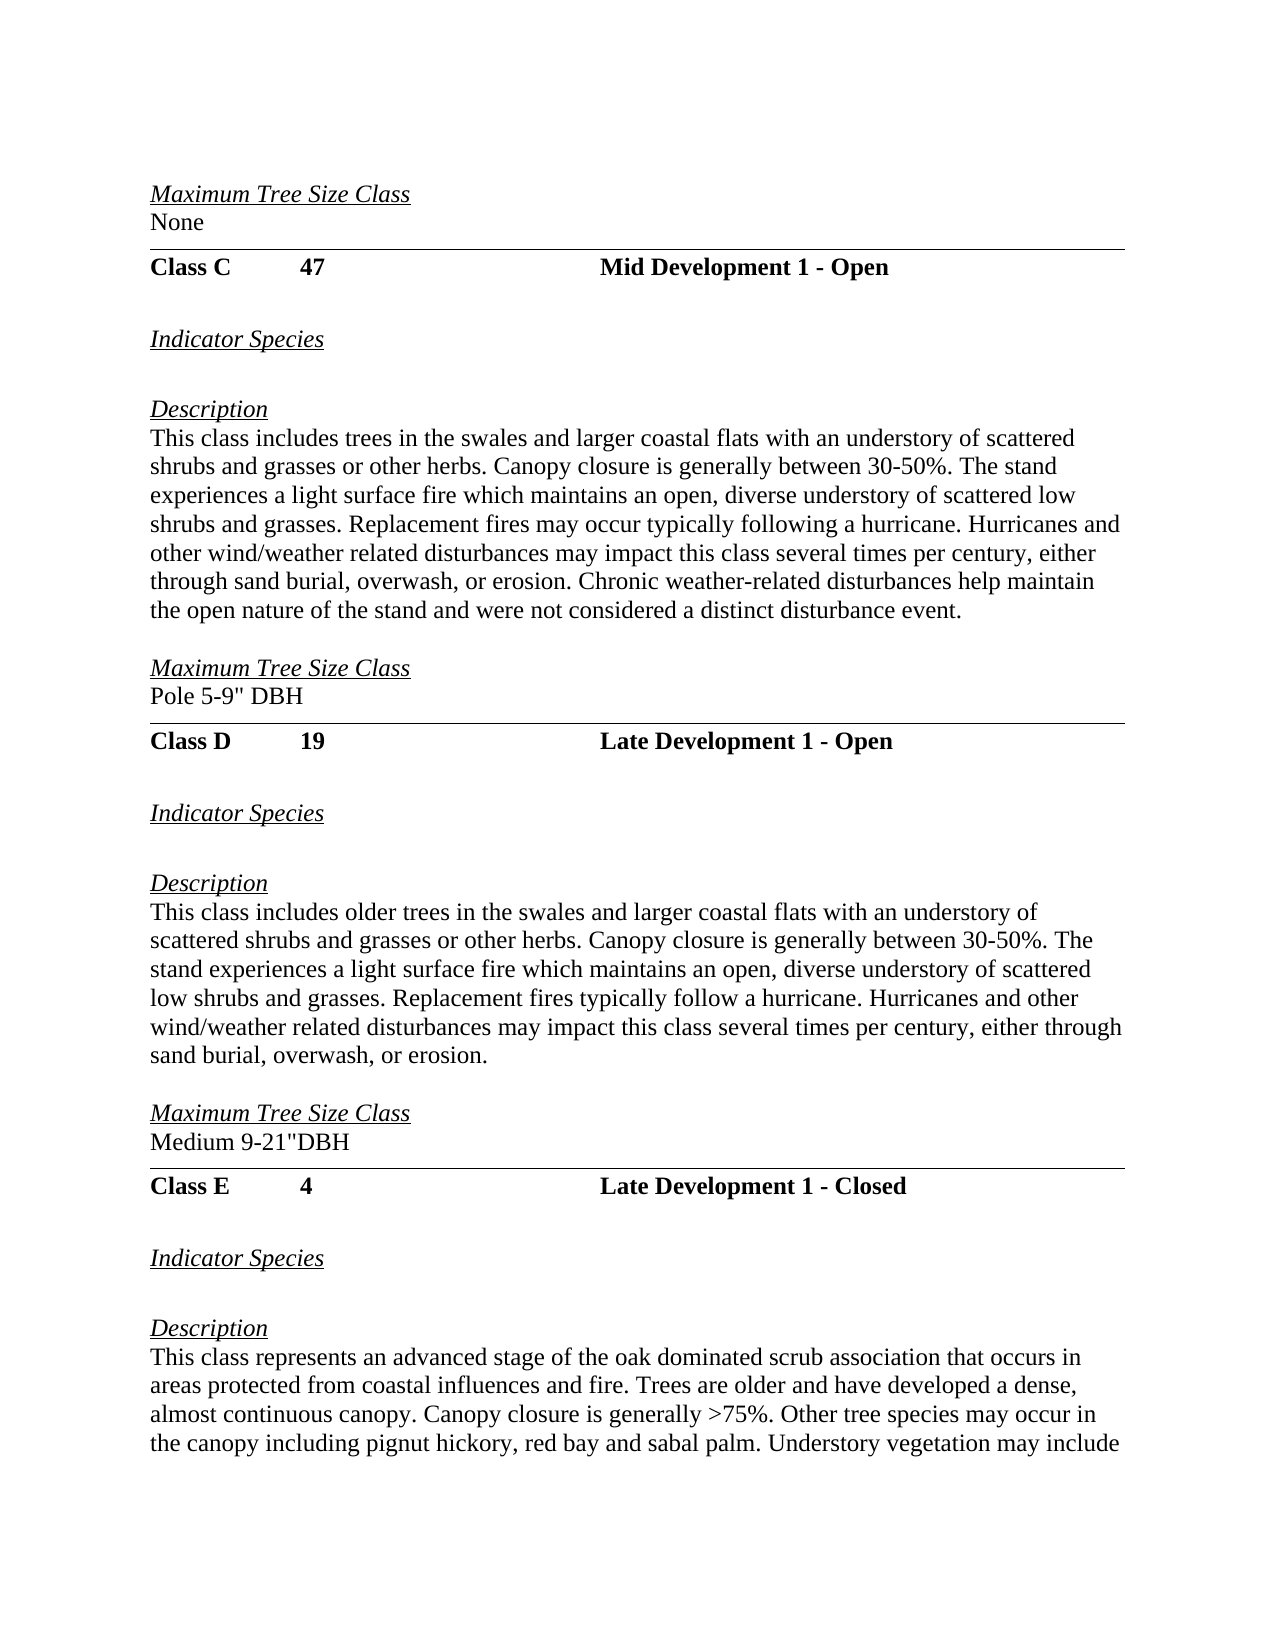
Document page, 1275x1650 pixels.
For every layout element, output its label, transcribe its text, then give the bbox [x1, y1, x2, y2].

text Indicator Species [150, 1243, 1125, 1272]
text Maximum Tree Size ClassPole 5-9" DBH [150, 653, 1125, 710]
text Indicator Species [150, 324, 1125, 353]
text Class C 47 Mid Development 1 - Open [150, 250, 1125, 281]
text Description [150, 394, 1125, 423]
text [150, 1342, 1125, 1457]
text This class includes older trees in the swales and larger coastal flats with an understory of scattered shrubs and grasses or other herbs. Canopy closure is generally between 30-50%. The stand experiences a light surface fire which maintains an open, diverse understory of scattered low shrubs and grasses. Replacement fires typically follow a hurricane. Hurricanes and other wind/weather related disturbances may impact this class several times per century, either through sand burial, overwash, or erosion. [150, 897, 1125, 1069]
text Maximum Tree Size ClassMedium 9-21"DBH [150, 1098, 1125, 1155]
text Maximum Tree Size ClassNone [150, 179, 1125, 236]
text Class D 19 Late Development 1 - Open [150, 724, 1125, 754]
text Indicator Species [150, 798, 1125, 827]
text Description [150, 1313, 1125, 1342]
text Description [150, 868, 1125, 897]
text Class E 4 Late Development 1 - Closed [150, 1169, 1125, 1200]
text This class includes trees in the swales and larger coastal flats with an understory of scattered shrubs and grasses or other herbs. Canopy closure is generally between 30-50%. The stand experiences a light surface fire which maintains an open, diverse understory of scattered low shrubs and grasses. Replacement fires may occur typically following a hurricane. Hurricanes and other wind/weather related disturbances may impact this class several times per century, either through sand burial, overwash, or erosion. Chronic weather-related disturbances help maintain the open nature of the stand and were not considered a distinct disturbance event. [150, 423, 1125, 624]
